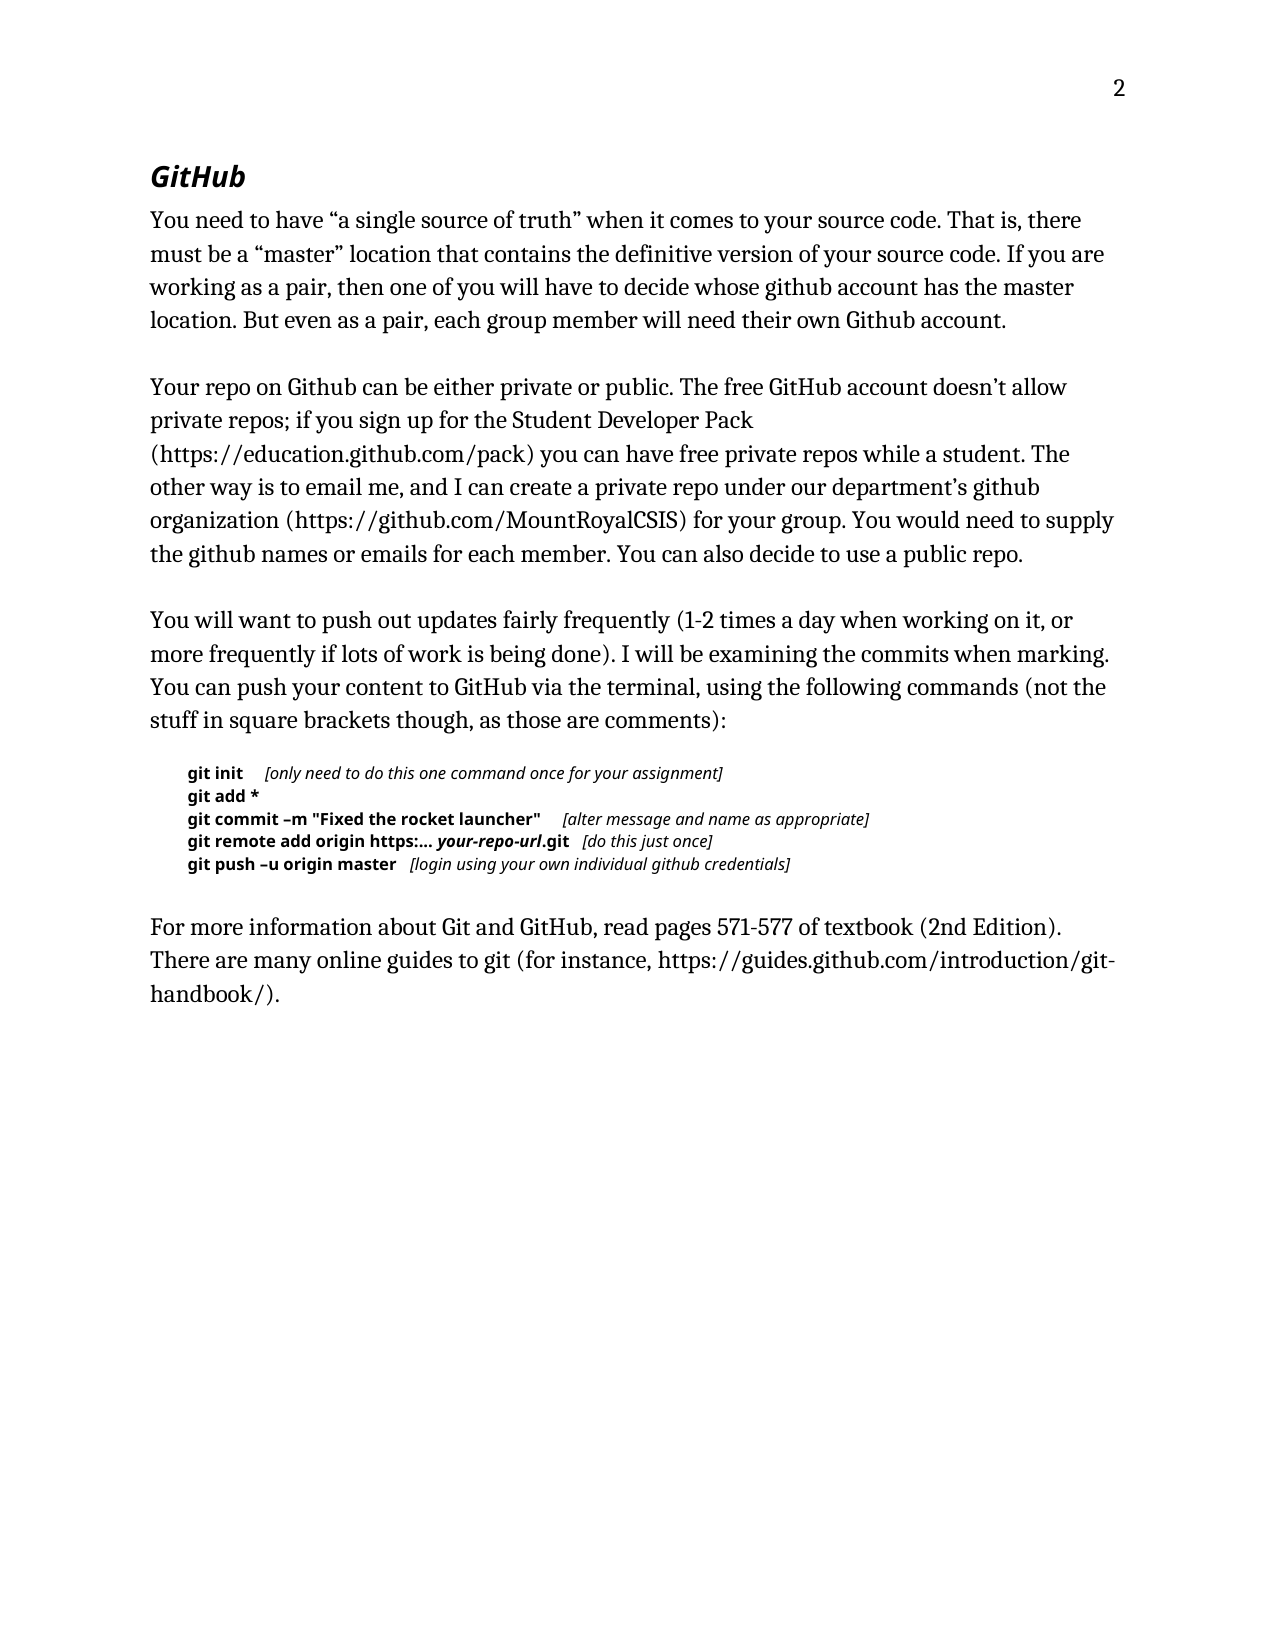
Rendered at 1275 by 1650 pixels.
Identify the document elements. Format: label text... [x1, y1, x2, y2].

text You will want to push out updates fairly frequently (1-2 times a day when working on it, or more frequently if lots of work is being done). I will be examining the commits when marking. You can push your content to GitHub via the terminal, using the following commands (not the stuff in square brackets though, as those are comments): [150, 602, 1125, 735]
subtitle GitHub [150, 156, 1125, 196]
text For more information about Git and GitHub, read pages 571-577 of textbook (2nd Edition). There are many online guides to git (for instance, https://guides.github.com/introduction/git-handbook/). [150, 909, 1125, 1009]
text Your repo on Github can be either private or public. The free GitHub account doesn’t allow private repos; if you sign up for the Student Developer Pack (https://education.github.com/pack) you can have free private repos while a student. The other way is to email me, and I can create a private repo under our department’s github organization (https://github.com/MountRoyalCSIS) for your group. You would need to supply the github names or emails for each member. You can also decide to use a public repo. [150, 369, 1125, 569]
text You need to have “a single source of truth” when it comes to your source code. That is, there must be a “master” location that contains the definitive version of your source code. If you are working as a pair, then one of you will have to decide whose github account has the master location. But even as a pair, each group member will need their own Github account. [150, 202, 1125, 335]
text git init [only need to do this one command once for your assignment] git add * git commit –m "Fixed the rocket launcher" [alter message and name as appropriate] git remote add origin https:... your-repo-url.git [do this just once] git push –u origin master [login using your own individual github credentials] [187, 762, 1125, 875]
